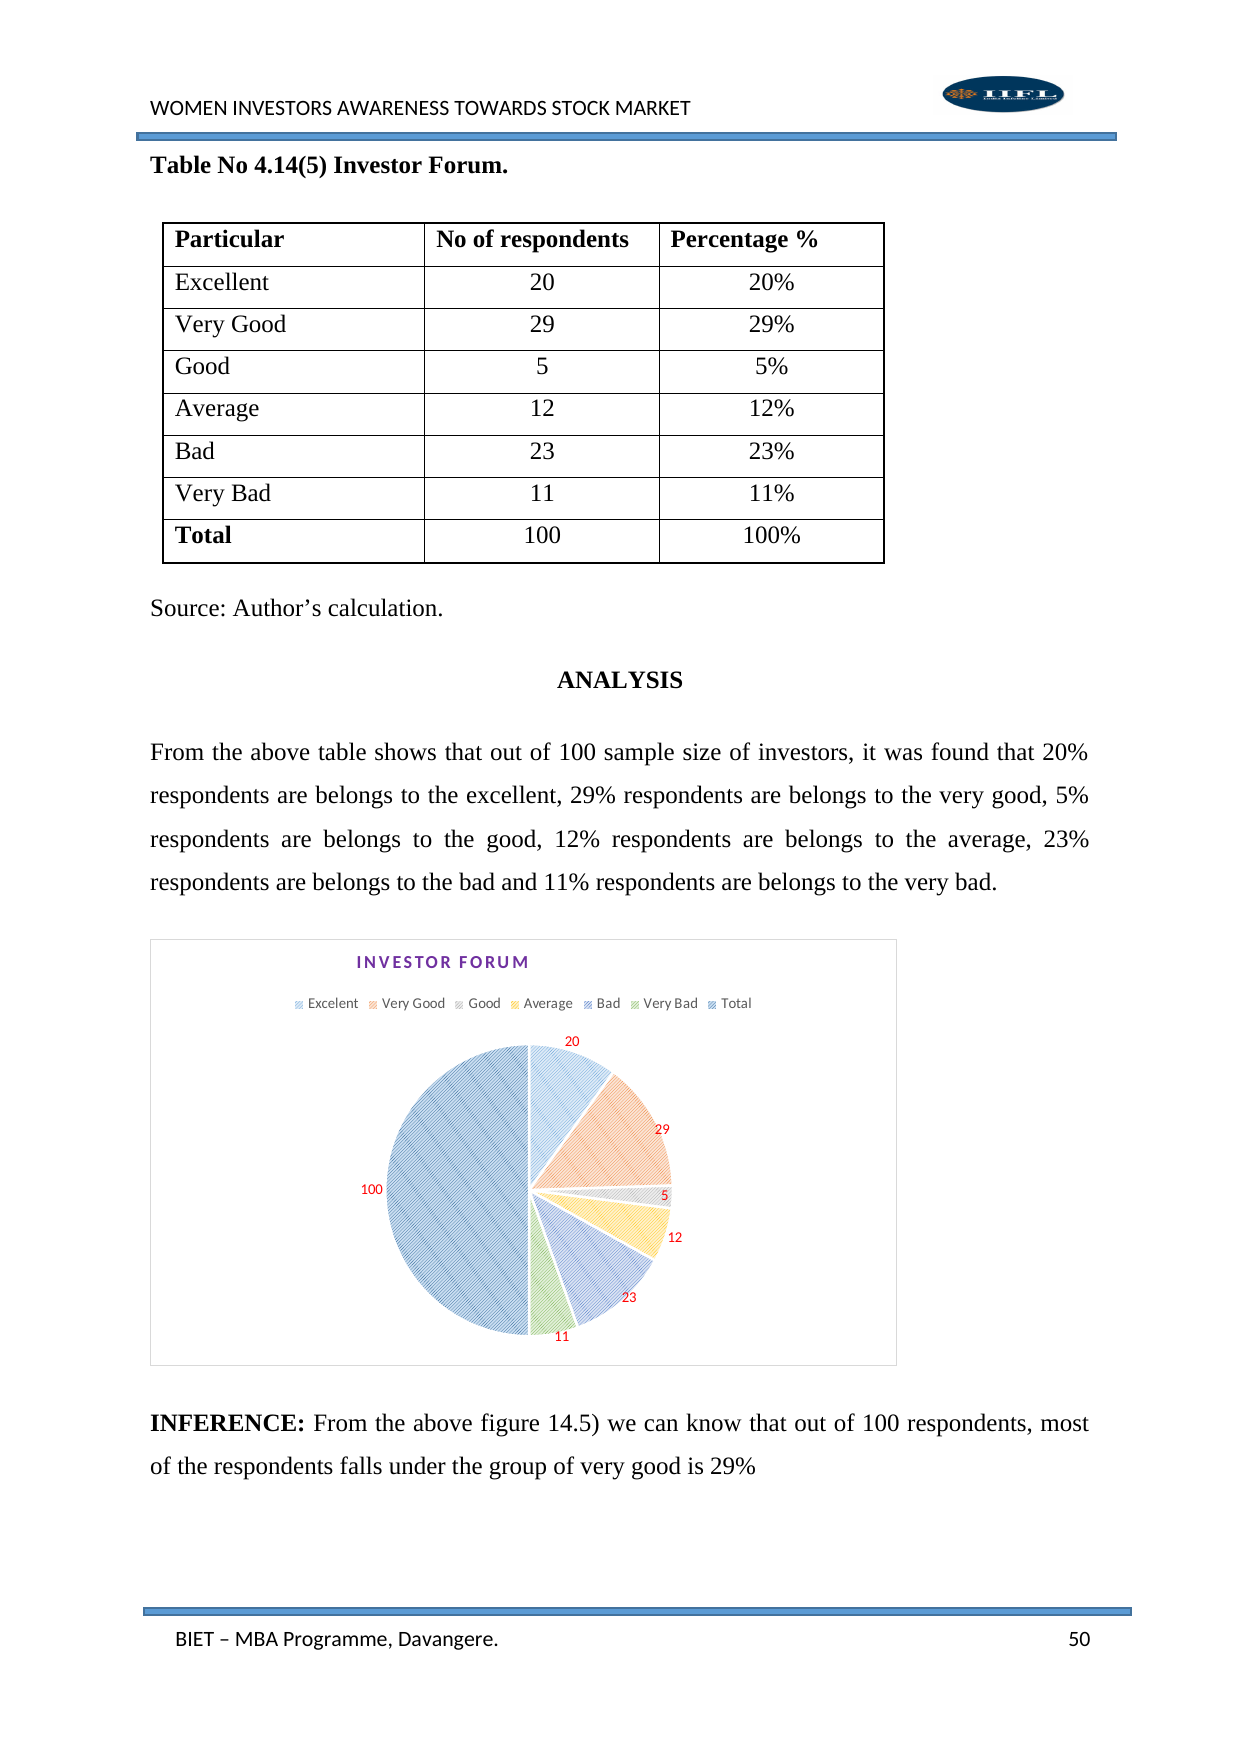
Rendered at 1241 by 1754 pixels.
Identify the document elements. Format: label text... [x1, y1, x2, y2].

table_cell 21 [531, 1046, 611, 1183]
table_cell Total [164, 520, 424, 562]
table_cell 11 [425, 478, 659, 519]
table_cell Very Bad [164, 478, 424, 519]
picture [933, 75, 1073, 115]
table_cell 29% [660, 309, 883, 350]
table_cell 29 [425, 309, 659, 350]
table_cell 5 [425, 351, 659, 392]
text Table No 4.14(5) Investor Forum. [150, 150, 1090, 179]
table_cell Average [164, 394, 424, 435]
table_cell 100% [660, 520, 883, 562]
text ANALYSIS [150, 665, 1090, 694]
table_cell 11% [660, 478, 883, 519]
table_cell 100 [425, 520, 659, 562]
table_cell 20 [425, 267, 659, 308]
table_cell 20% [660, 267, 883, 308]
table_cell [533, 1075, 671, 1188]
table_cell Good [164, 351, 424, 392]
table_cell Excellent [164, 267, 424, 308]
table_cell Very Good [164, 309, 424, 350]
text From the above table shows that out of 100 sample size of investors, it was found that 20% respondents are belongs to the excellent, 29% respondents are belongs to the very good, 5% respondents are belongs to the good, 12% respondents are belongs to the average, 23% respondents are belongs to the bad and 11% respondents are belongs to the very bad. [150, 737, 1090, 896]
table_cell 12% [660, 394, 883, 435]
table_cell 5% [660, 351, 883, 392]
table_cell 23% [660, 436, 883, 477]
table_cell Bad [164, 436, 424, 477]
table_header Particular [164, 224, 424, 266]
text INFERENCE: From the above figure 14.5) we can know that out of 100 respondents, most of the respondents falls under the group of very good is 29% [150, 1408, 1090, 1480]
table_cell 23 [425, 436, 659, 477]
table_header No of respondents [425, 224, 659, 266]
table_header Percentage % [660, 224, 883, 266]
table_cell 12 [425, 394, 659, 435]
text Source: Author’s calculation. [150, 593, 1090, 622]
